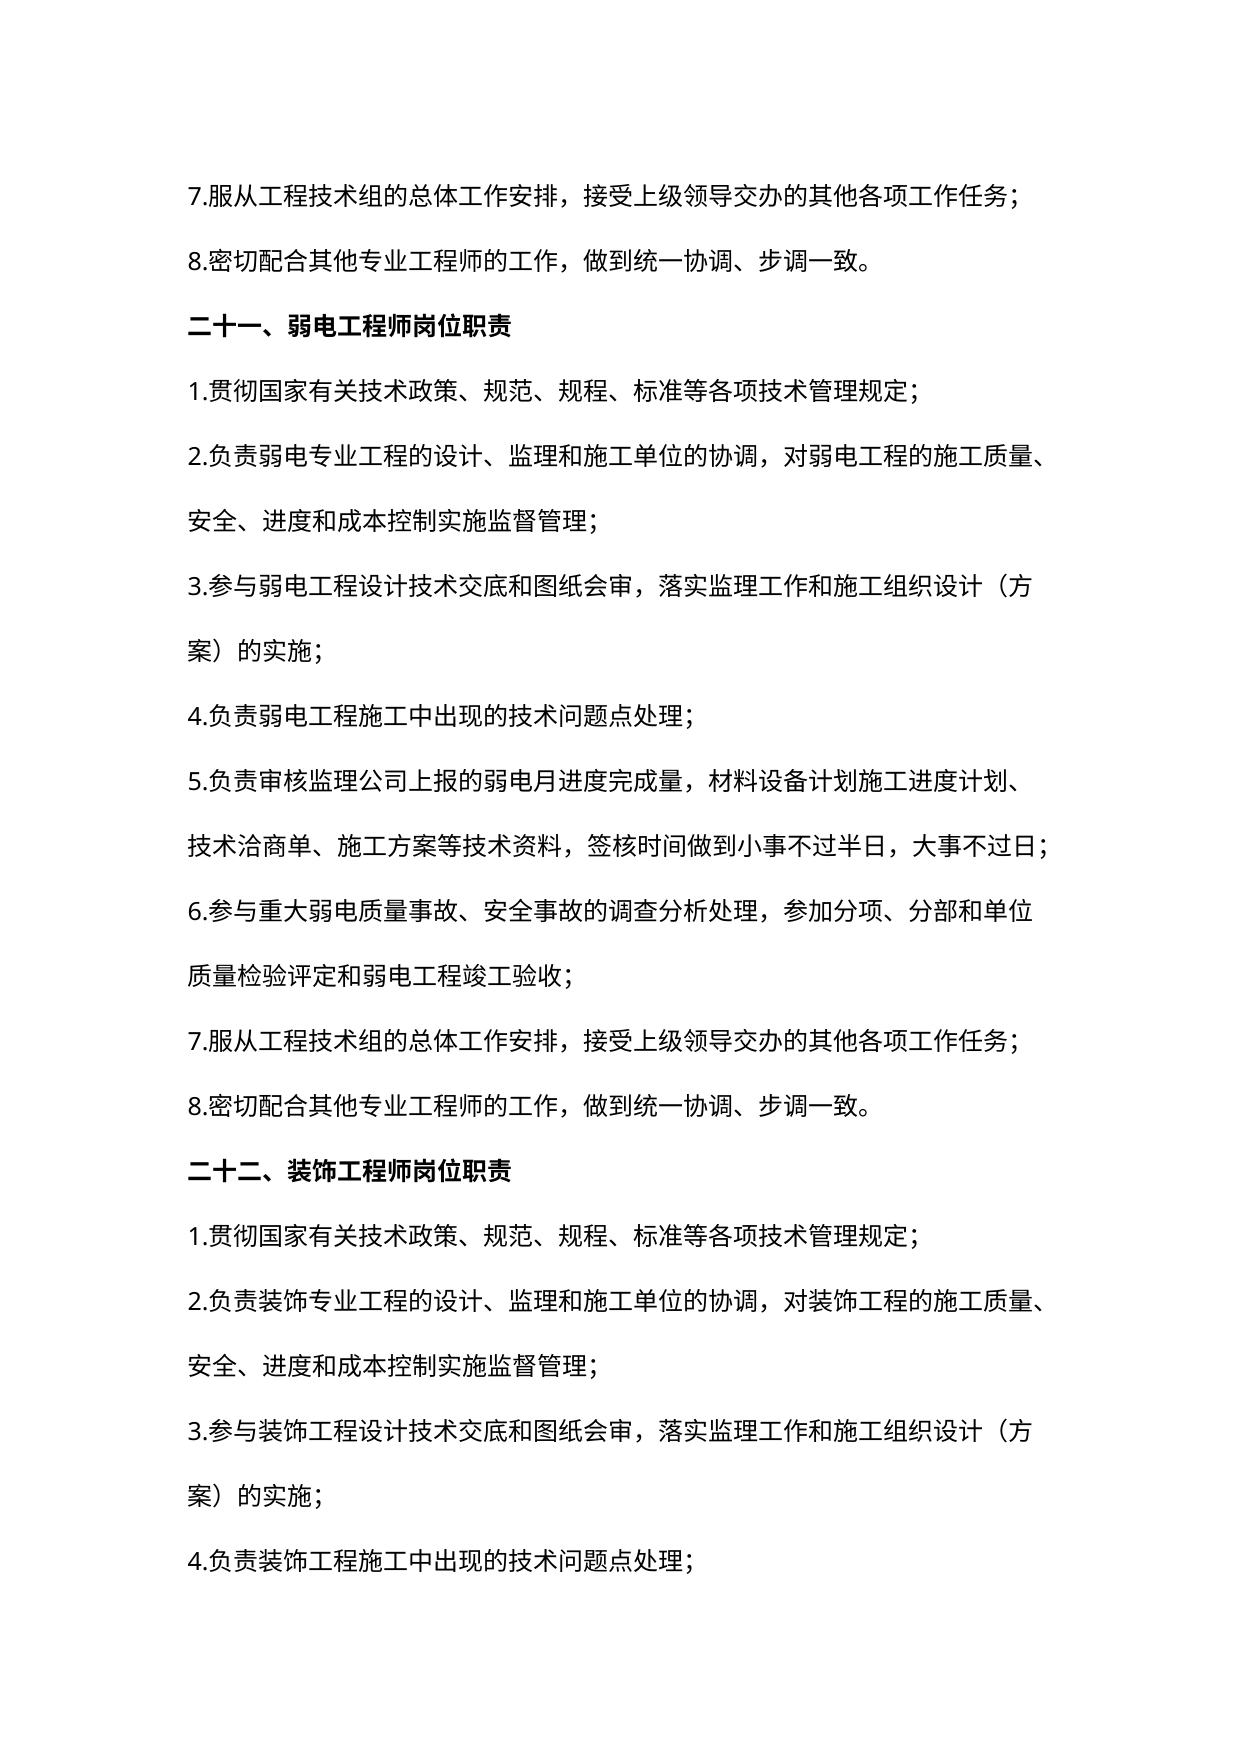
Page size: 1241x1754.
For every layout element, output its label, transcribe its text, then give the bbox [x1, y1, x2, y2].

subtitle 二十二、装饰工程师岗位职责 [187, 1137, 1053, 1202]
text 8.密切配合其他专业工程师的工作，做到统一协调、步调一致。 [187, 1072, 1053, 1137]
text 2.负责弱电专业工程的设计、监理和施工单位的协调，对弱电工程的施工质量、安全、进度和成本控制实施监督管理； [187, 422, 1053, 552]
text 2.负责装饰专业工程的设计、监理和施工单位的协调，对装饰工程的施工质量、安全、进度和成本控制实施监督管理； [187, 1267, 1053, 1397]
subtitle 二十一、弱电工程师岗位职责 [187, 292, 1053, 357]
text 1.贯彻国家有关技术政策、规范、规程、标准等各项技术管理规定； [187, 1202, 1053, 1267]
text 5.负责审核监理公司上报的弱电月进度完成量，材料设备计划施工进度计划、技术洽商单、施工方案等技术资料，签核时间做到小事不过半日，大事不过日； [187, 747, 1053, 877]
text 6.参与重大弱电质量事故、安全事故的调查分析处理，参加分项、分部和单位质量检验评定和弱电工程竣工验收； [187, 877, 1053, 1007]
text 4.负责弱电工程施工中出现的技术问题点处理； [187, 682, 1053, 747]
text 8.密切配合其他专业工程师的工作，做到统一协调、步调一致。 [187, 227, 1053, 292]
text 3.参与弱电工程设计技术交底和图纸会审，落实监理工作和施工组织设计（方案）的实施； [187, 552, 1053, 682]
text 1.贯彻国家有关技术政策、规范、规程、标准等各项技术管理规定； [187, 357, 1053, 422]
text 3.参与装饰工程设计技术交底和图纸会审，落实监理工作和施工组织设计（方案）的实施； [187, 1397, 1053, 1527]
text 7.服从工程技术组的总体工作安排，接受上级领导交办的其他各项工作任务； [187, 162, 1053, 227]
text 7.服从工程技术组的总体工作安排，接受上级领导交办的其他各项工作任务； [187, 1007, 1053, 1072]
text 4.负责装饰工程施工中出现的技术问题点处理； [187, 1527, 1053, 1592]
